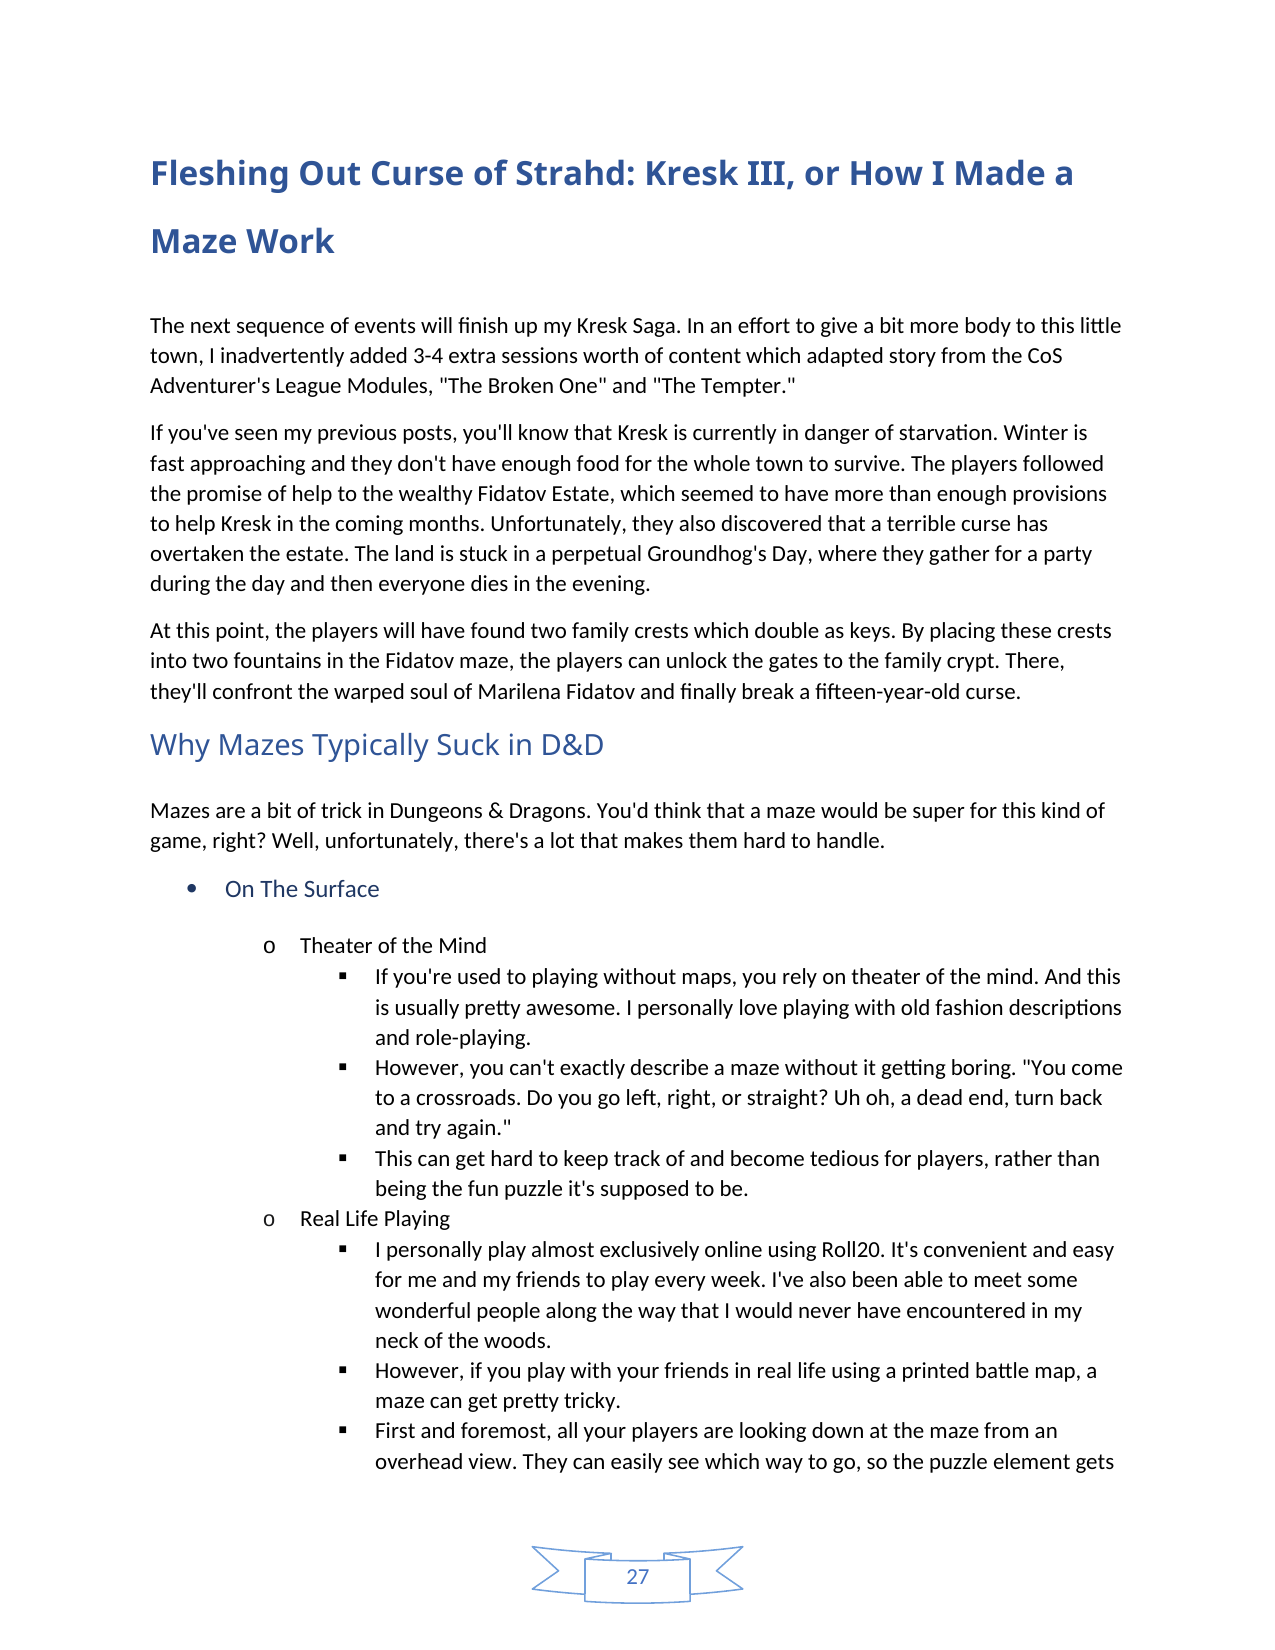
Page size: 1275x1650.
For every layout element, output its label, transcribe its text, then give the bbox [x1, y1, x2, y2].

list Real Life Playing [262, 1204, 1125, 1233]
list If you're used to playing without maps, you rely on theater of the mind. And this is usually pretty awesome. I personally love playing with old fashion descriptions and role-playing. [337, 962, 1125, 1051]
list However, if you play with your friends in real life using a printed battle map, a maze can get pretty tricky. [337, 1356, 1125, 1414]
text Mazes are a bit of trick in Dungeons & Dragons. You'd think that a maze would be super for this kind of game, right? Well, unfortunately, there's a lot that makes them hard to handle. [150, 796, 1125, 854]
text If you've seen my previous posts, you'll know that Kresk is currently in danger of starvation. Winter is fast approaching and they don't have enough food for the whole town to survive. The players followed the promise of help to the wealthy Fidatov Estate, which seemed to have more than enough provisions to help Kresk in the coming months. Unfortunately, they also discovered that a terrible curse has overtaken the estate. The land is stuck in a perpetual Groundhog's Day, where they gather for a party during the day and then everyone dies in the evening. [150, 418, 1125, 598]
subtitle Why Mazes Typically Suck in D&D [150, 724, 1125, 763]
list This can get hard to keep track of and become tedious for players, rather than being the fun puzzle it's supposed to be. [337, 1144, 1125, 1202]
list Theater of the Mind [262, 931, 1125, 960]
subtitle Fleshing Out Curse of Strahd: Kresk III, or How I Made a Maze Work [150, 150, 1125, 263]
subtitle On The Surface [187, 873, 1125, 903]
list However, you can't exactly describe a maze without it getting boring. "You come to a crossroads. Do you go left, right, or straight? Uh oh, a dead end, turn back and try again." [337, 1053, 1125, 1142]
list I personally play almost exclusively online using Roll20. It's convenient and easy for me and my friends to play every week. I've also been able to meet some wonderful people along the way that I would never have encountered in my neck of the woods. [337, 1235, 1125, 1354]
text At this point, the players will have found two family crests which double as keys. By placing these crests into two fountains in the Fidatov maze, the players can unlock the gates to the family crypt. There, they'll confront the warped soul of Marilena Fidatov and finally break a fifteen-year-old curse. [150, 616, 1125, 705]
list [337, 1417, 1125, 1475]
text The next sequence of events will finish up my Kresk Saga. In an effort to give a bit more body to this little town, I inadvertently added 3-4 extra sessions worth of content which adapted story from the CoS Adventurer's League Modules, "The Broken One" and "The Tempter." [150, 311, 1125, 400]
